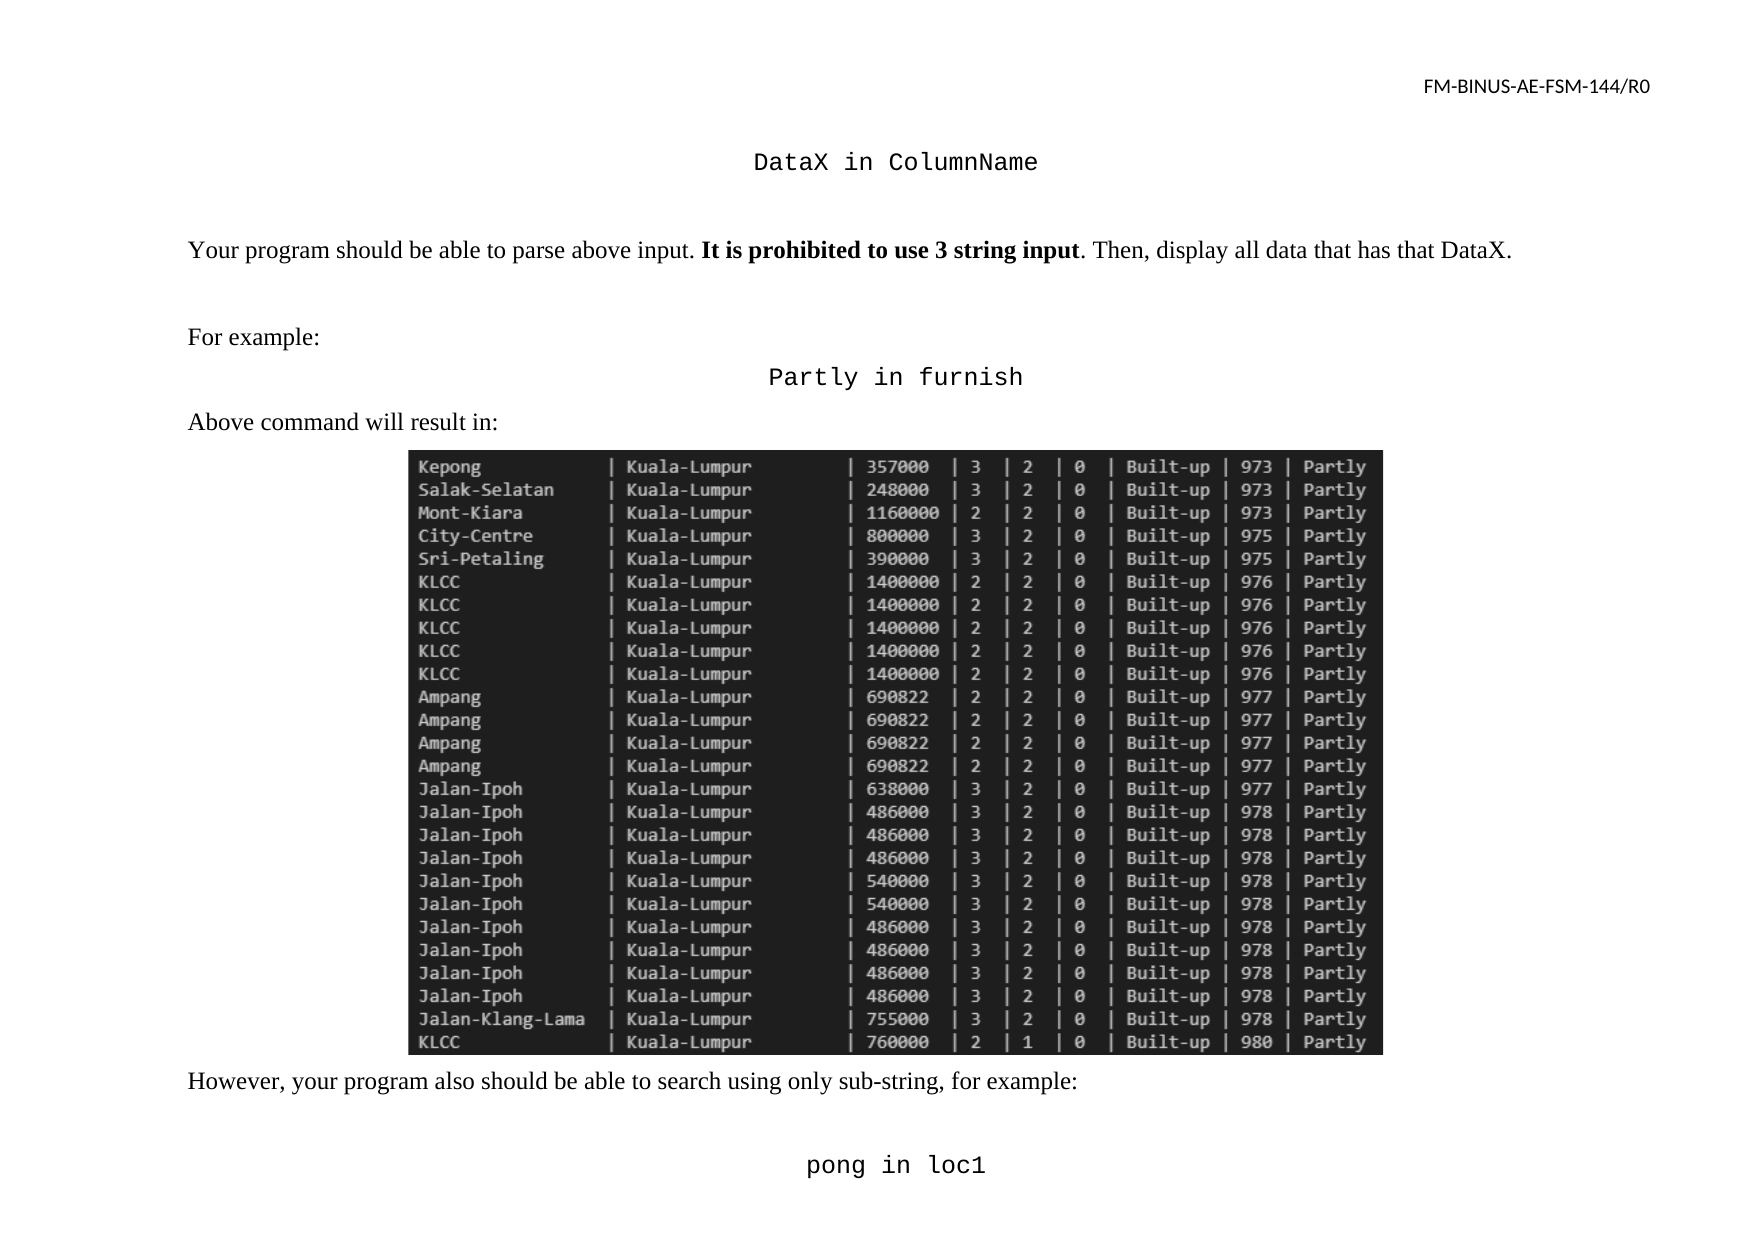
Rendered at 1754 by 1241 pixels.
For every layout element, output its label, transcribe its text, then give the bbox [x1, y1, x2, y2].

list However, your program also should be able to search using only sub-string, for example: [187, 1066, 1604, 1095]
list pong in loc1 [187, 1152, 1604, 1181]
list For example: [187, 322, 1604, 351]
picture [408, 450, 1384, 1055]
list DataX in ColumnName [187, 150, 1604, 178]
list Above command will result in: [187, 407, 1604, 436]
list Your program should be able to parse above input. It is prohibited to use 3 string input. Then, display all data that has that DataX. [187, 236, 1604, 264]
list Partly in furnish [187, 365, 1604, 393]
